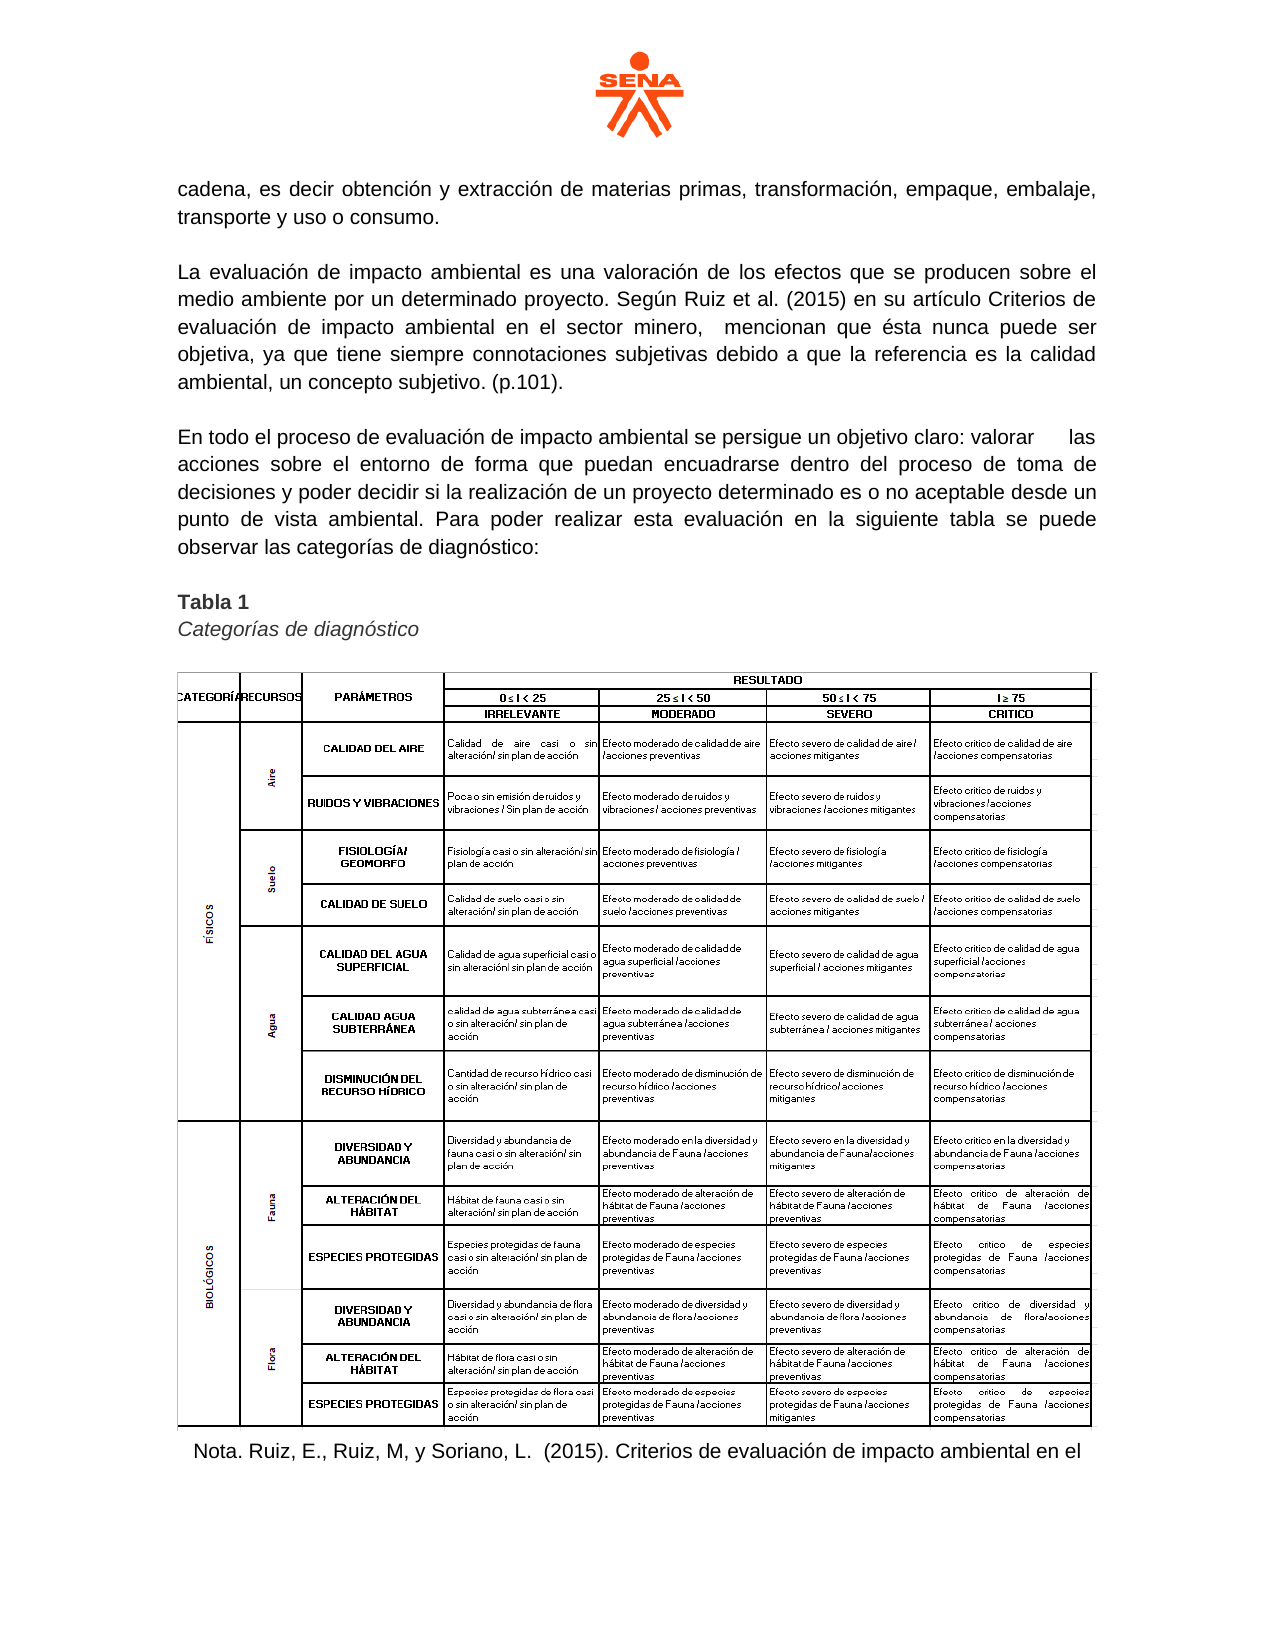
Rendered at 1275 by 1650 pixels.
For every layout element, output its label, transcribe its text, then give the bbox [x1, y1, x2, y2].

text En todo el proceso de evaluación de impacto ambiental se persigue un objetivo claro: valorar las acciones sobre el entorno de forma que puedan encuadrarse dentro del proceso de toma de decisiones y poder decidir si la realización de un proyecto determinado es o no aceptable desde un punto de vista ambiental. Para poder realizar esta evaluación en la siguiente tabla se puede observar las categorías de diagnóstico: [177, 425, 1098, 559]
text La evaluación de impacto ambiental es una valoración de los efectos que se producen sobre el medio ambiente por un determinado proyecto. Según Ruiz et al. (2015) en su artículo Criterios de evaluación de impacto ambiental en el sector minero, mencionan que ésta nunca puede ser objetiva, ya que tiene siempre connotaciones subjetivas debido a que la referencia es la calidad ambiental, un concepto subjetivo. (p.101). [177, 260, 1098, 394]
text Nota. Ruiz, E., Ruiz, M, y Soriano, L. (2015). Criterios de evaluación de impacto ambiental en el [177, 1439, 1098, 1463]
picture [177, 672, 1098, 1431]
text Categorías de diagnóstico [177, 617, 1098, 641]
picture [585, 48, 690, 142]
text Tabla 1 [177, 590, 1098, 614]
